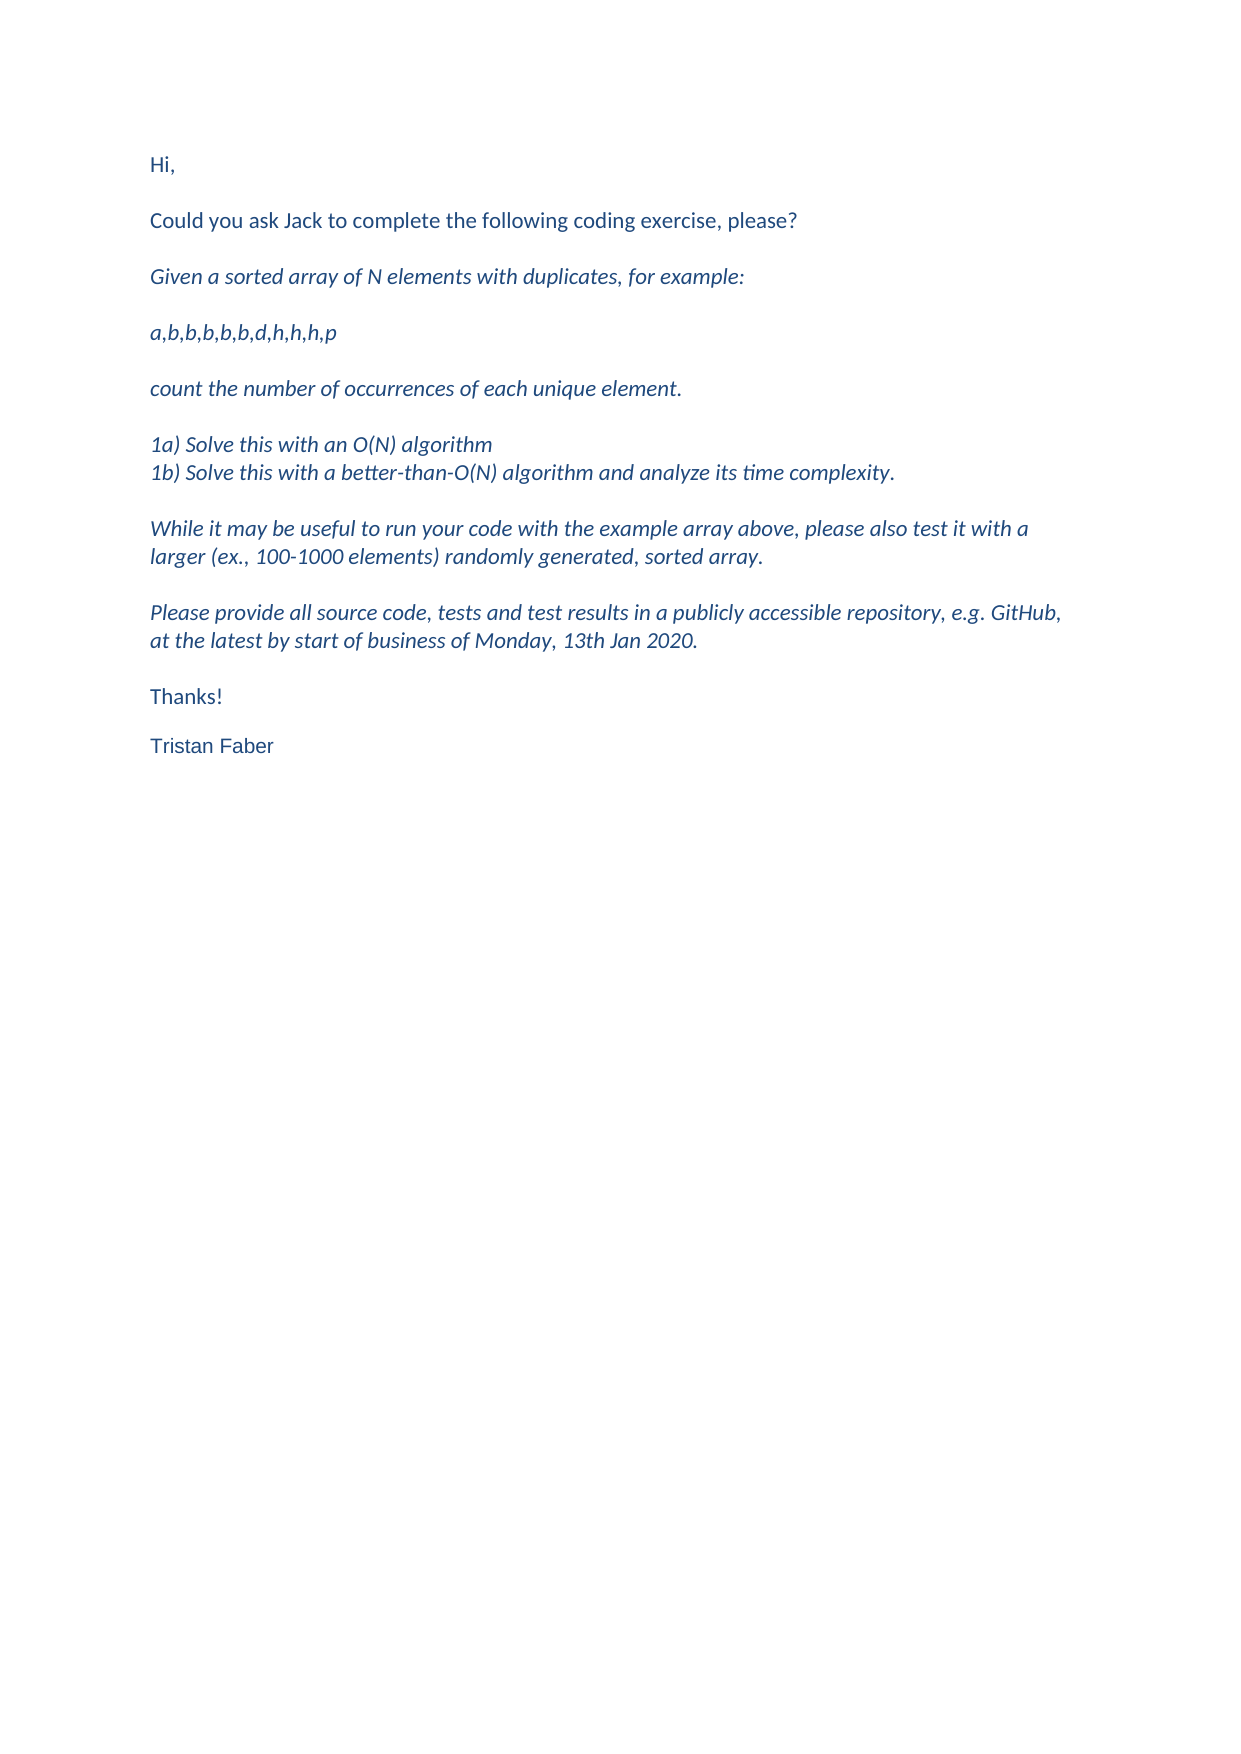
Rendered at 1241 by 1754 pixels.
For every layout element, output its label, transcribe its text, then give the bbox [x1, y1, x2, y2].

text Could you ask Jack to complete the following coding exercise, please? [150, 206, 1090, 234]
text While it may be useful to run your code with the example array above, please also test it with a larger (ex., 100-1000 elements) randomly generated, sorted array. [150, 514, 1090, 570]
text Hi, [150, 150, 1090, 178]
text Tristan Faber [150, 734, 1090, 758]
text Given a sorted array of N elements with duplicates, for example: [150, 262, 1090, 290]
text Thanks! [150, 682, 1090, 710]
text Please provide all source code, tests and test results in a publicly accessible repository, e.g. GitHub, at the latest by start of business of Monday, 13th Jan 2020. [150, 598, 1090, 654]
text count the number of occurrences of each unique element. [150, 374, 1090, 402]
text a,b,b,b,b,b,d,h,h,h,p [150, 318, 1090, 346]
text 1b) Solve this with a better-than-O(N) algorithm and analyze its time complexity. [150, 458, 1090, 486]
text 1a) Solve this with an O(N) algorithm [150, 430, 1090, 458]
